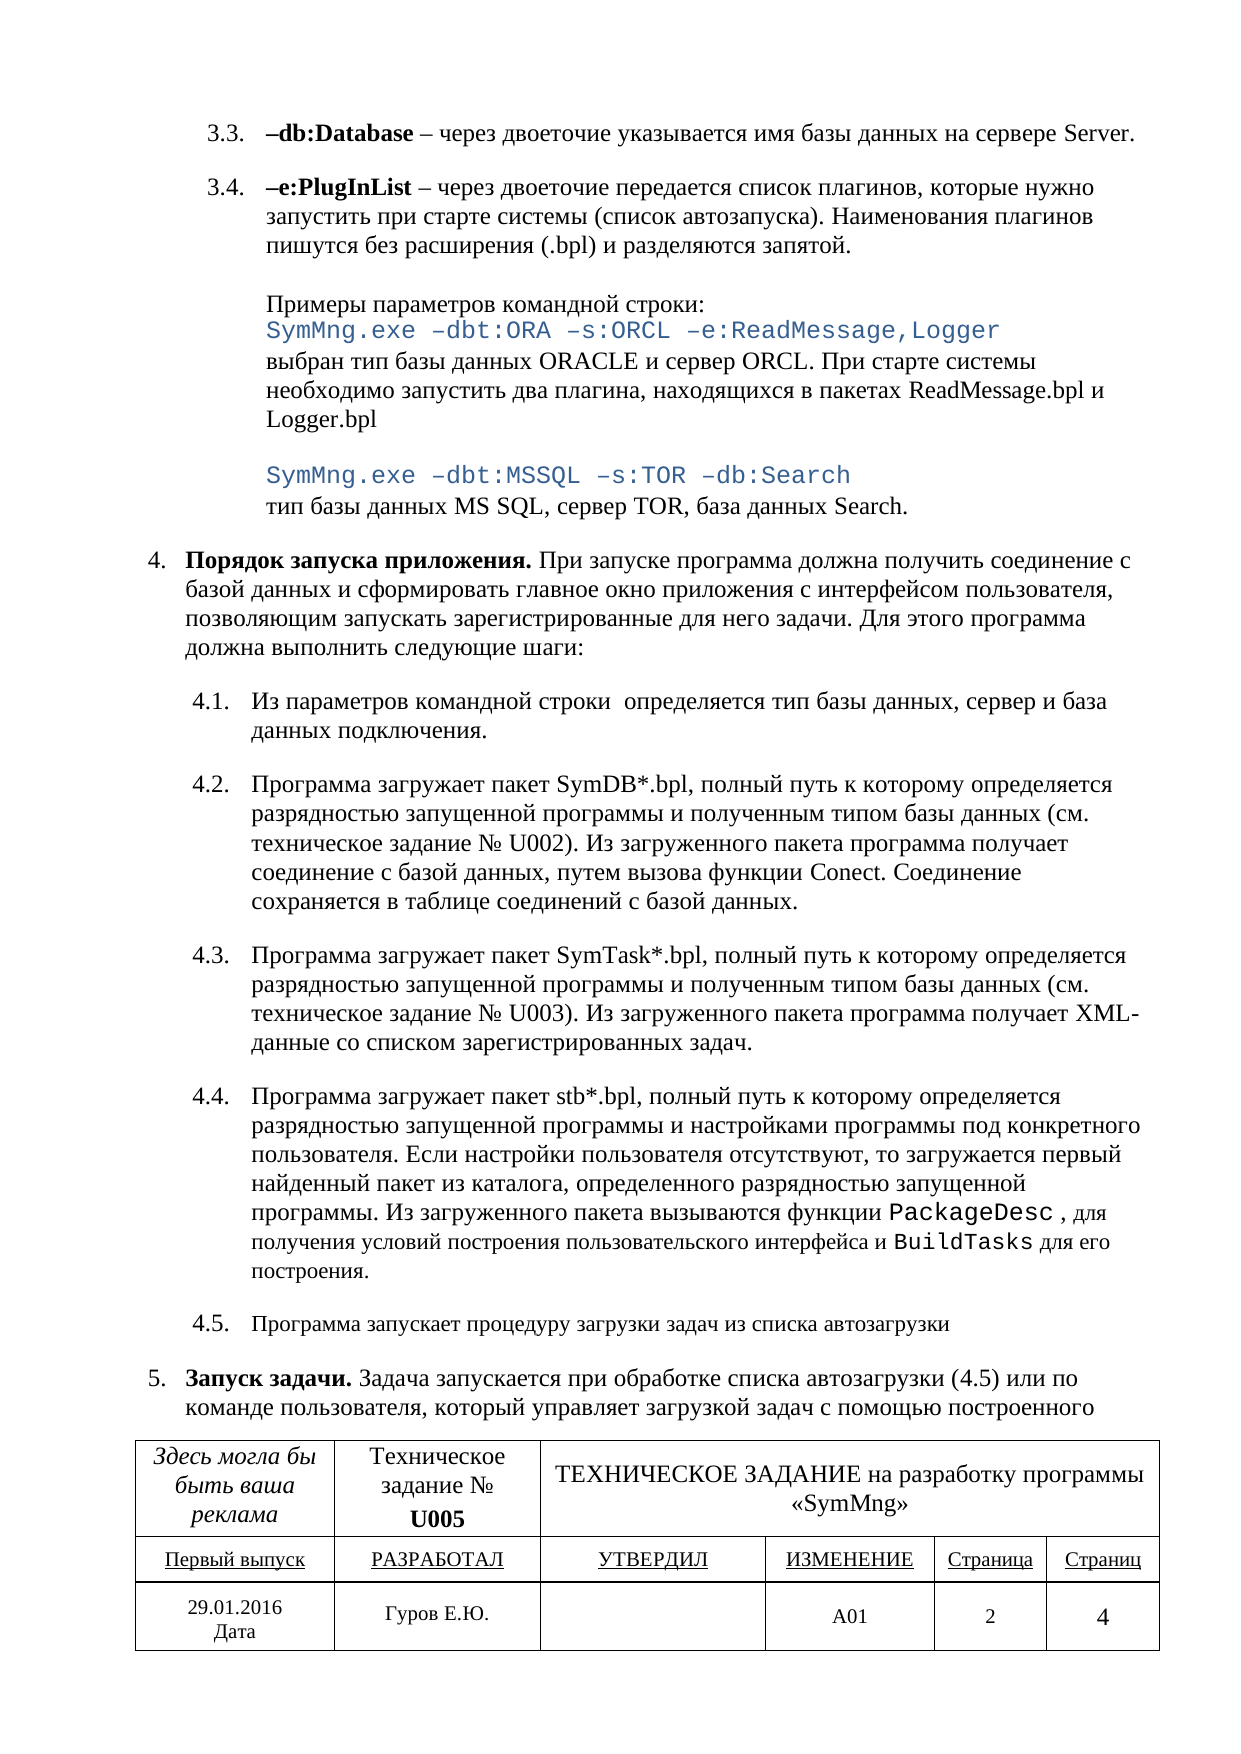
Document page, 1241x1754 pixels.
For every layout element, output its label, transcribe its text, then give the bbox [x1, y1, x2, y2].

list Программа загружает пакет SymTask*.bpl, полный путь к которому определяется разрядностью запущенной программы и полученным типом базы данных (см. техническое задание № U003). Из загруженного пакета программа получает XML-данные со списком зарегистрированных задач. [192, 939, 1152, 1056]
list Программа загружает пакет SymDB*.bpl, полный путь к которому определяется разрядностью запущенной программы и полученным типом базы данных (см. техническое задание № U002). Из загруженного пакета программа получает соединение с базой данных, путем вызова функции Conect. Соединение сохраняется в таблице соединений с базой данных. [192, 769, 1152, 914]
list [148, 1362, 1152, 1421]
list –db:Database – через двоеточие указывается имя базы данных на сервере Server. [207, 118, 1152, 147]
list Программа запускает процедуру загрузки задач из списка автозагрузки [192, 1308, 1152, 1337]
list Порядок запуска приложения. При запуске программа должна получить соединение с базой данных и сформировать главное окно приложения с интерфейсом пользователя, позволяющим запускать зарегистрированные для него задачи. Для этого программа должна выполнить следующие шаги: [148, 545, 1152, 661]
list Программа загружает пакет stb*.bpl, полный путь к которому определяется разрядностью запущенной программы и настройками программы под конкретного пользователя. Если настройки пользователя отсутствуют, то загружается первый найденный пакет из каталога, определенного разрядностью запущенной программы. Из загруженного пакета вызываются функции PackageDesc , для получения условий построения пользовательского интерфейса и BuildTasks для его построения. [192, 1081, 1152, 1283]
list –e:PlugInList – через двоеточие передается список плагинов, которые нужно запустить при старте системы (список автозапуска). Наименования плагинов пишутся без расширения (.bpl) и разделяются запятой. Примеры параметров командной строки: SymMng.exe –dbt:ORA –s:ORCL –e:ReadMessage,Logger выбран тип базы данных ORACLE и сервер ORCL. При старте системы необходимо запустить два плагина, находящихся в пакетах ReadMessage.bpl и Logger.bpl SymMng.exe –dbt:MSSQL –s:TOR –db:Search тип базы данных MS SQL, сервер TOR, база данных Search. [207, 172, 1152, 520]
list Из параметров командной строки определяется тип базы данных, сервер и база данных подключения. [192, 686, 1152, 744]
